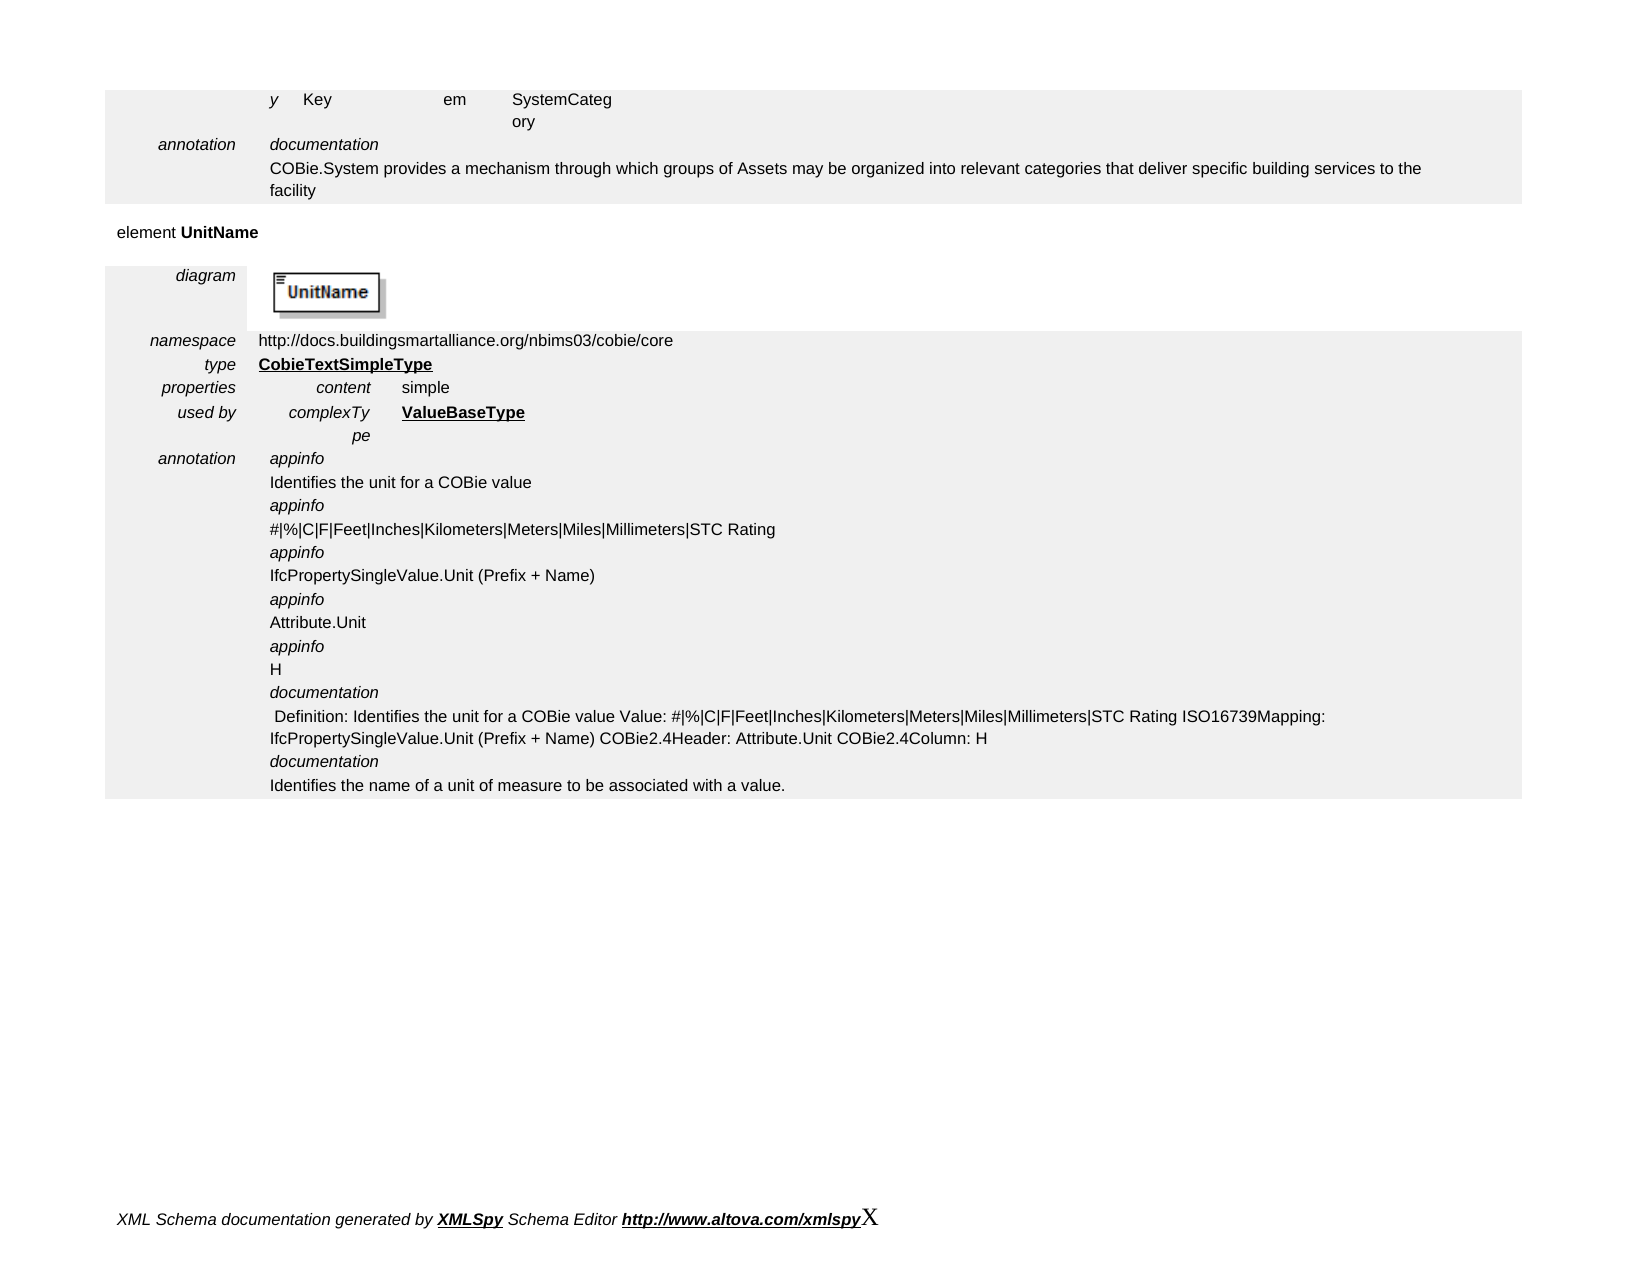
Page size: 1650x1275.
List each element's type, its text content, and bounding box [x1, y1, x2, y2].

picture [258, 266, 402, 327]
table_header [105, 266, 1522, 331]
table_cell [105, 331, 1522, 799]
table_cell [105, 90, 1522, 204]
text element UnitName [117, 223, 1533, 242]
